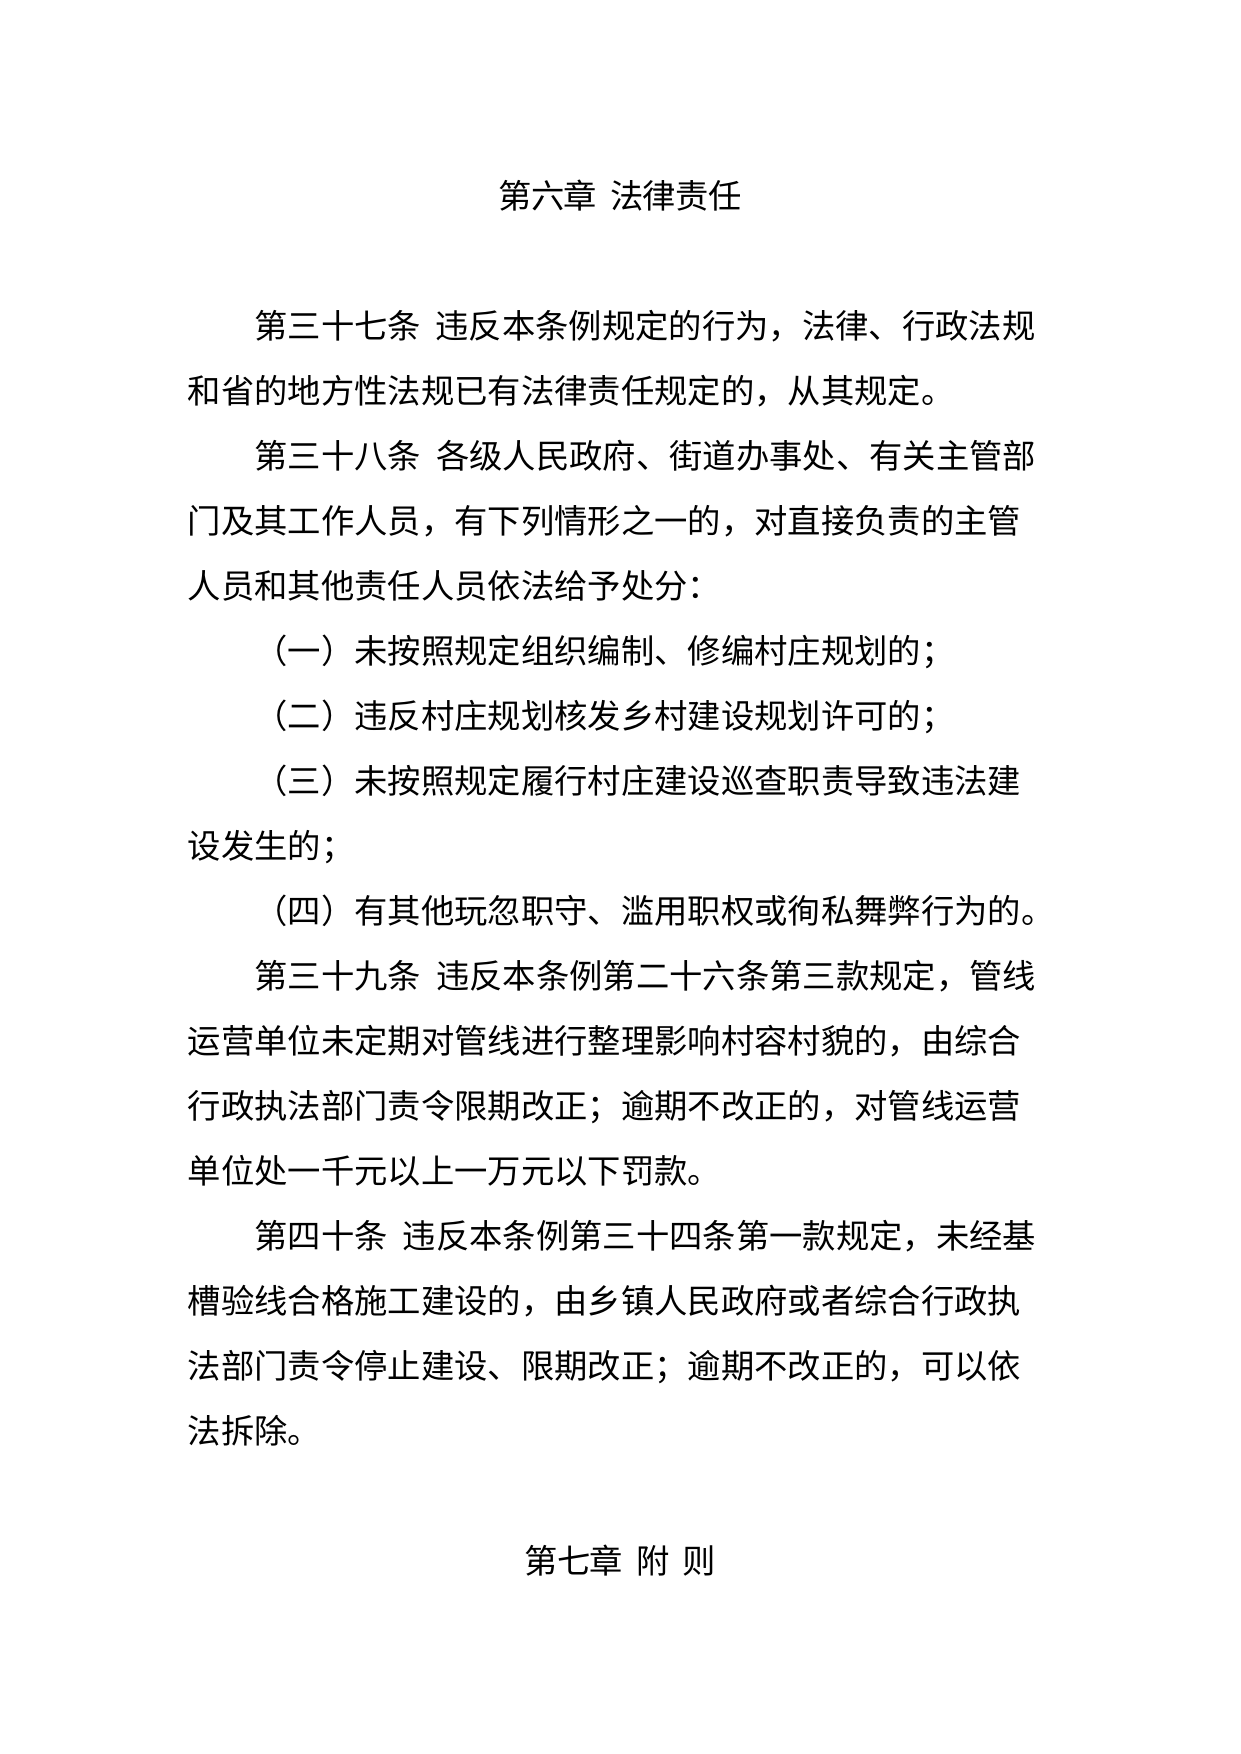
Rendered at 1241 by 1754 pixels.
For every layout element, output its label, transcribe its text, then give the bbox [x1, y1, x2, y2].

text （四）有其他玩忽职守、滥用职权或徇私舞弊行为的。 [187, 877, 1053, 942]
text 第六章 法律责任 [187, 162, 1053, 227]
text 第三十八条 各级人民政府、街道办事处、有关主管部门及其工作人员，有下列情形之一的，对直接负责的主管人员和其他责任人员依法给予处分： [187, 422, 1053, 617]
text 第七章 附 则 [187, 1527, 1053, 1592]
text 第三十七条 违反本条例规定的行为，法律、行政法规和省的地方性法规已有法律责任规定的，从其规定。 [187, 292, 1053, 422]
text 第三十九条 违反本条例第二十六条第三款规定，管线运营单位未定期对管线进行整理影响村容村貌的，由综合行政执法部门责令限期改正；逾期不改正的，对管线运营单位处一千元以上一万元以下罚款。 [187, 942, 1053, 1202]
text （一）未按照规定组织编制、修编村庄规划的； [187, 617, 1053, 682]
text （二）违反村庄规划核发乡村建设规划许可的； [187, 682, 1053, 747]
text （三）未按照规定履行村庄建设巡查职责导致违法建设发生的； [187, 747, 1053, 877]
text 第四十条 违反本条例第三十四条第一款规定，未经基槽验线合格施工建设的，由乡镇人民政府或者综合行政执法部门责令停止建设、限期改正；逾期不改正的，可以依法拆除。 [187, 1202, 1053, 1462]
